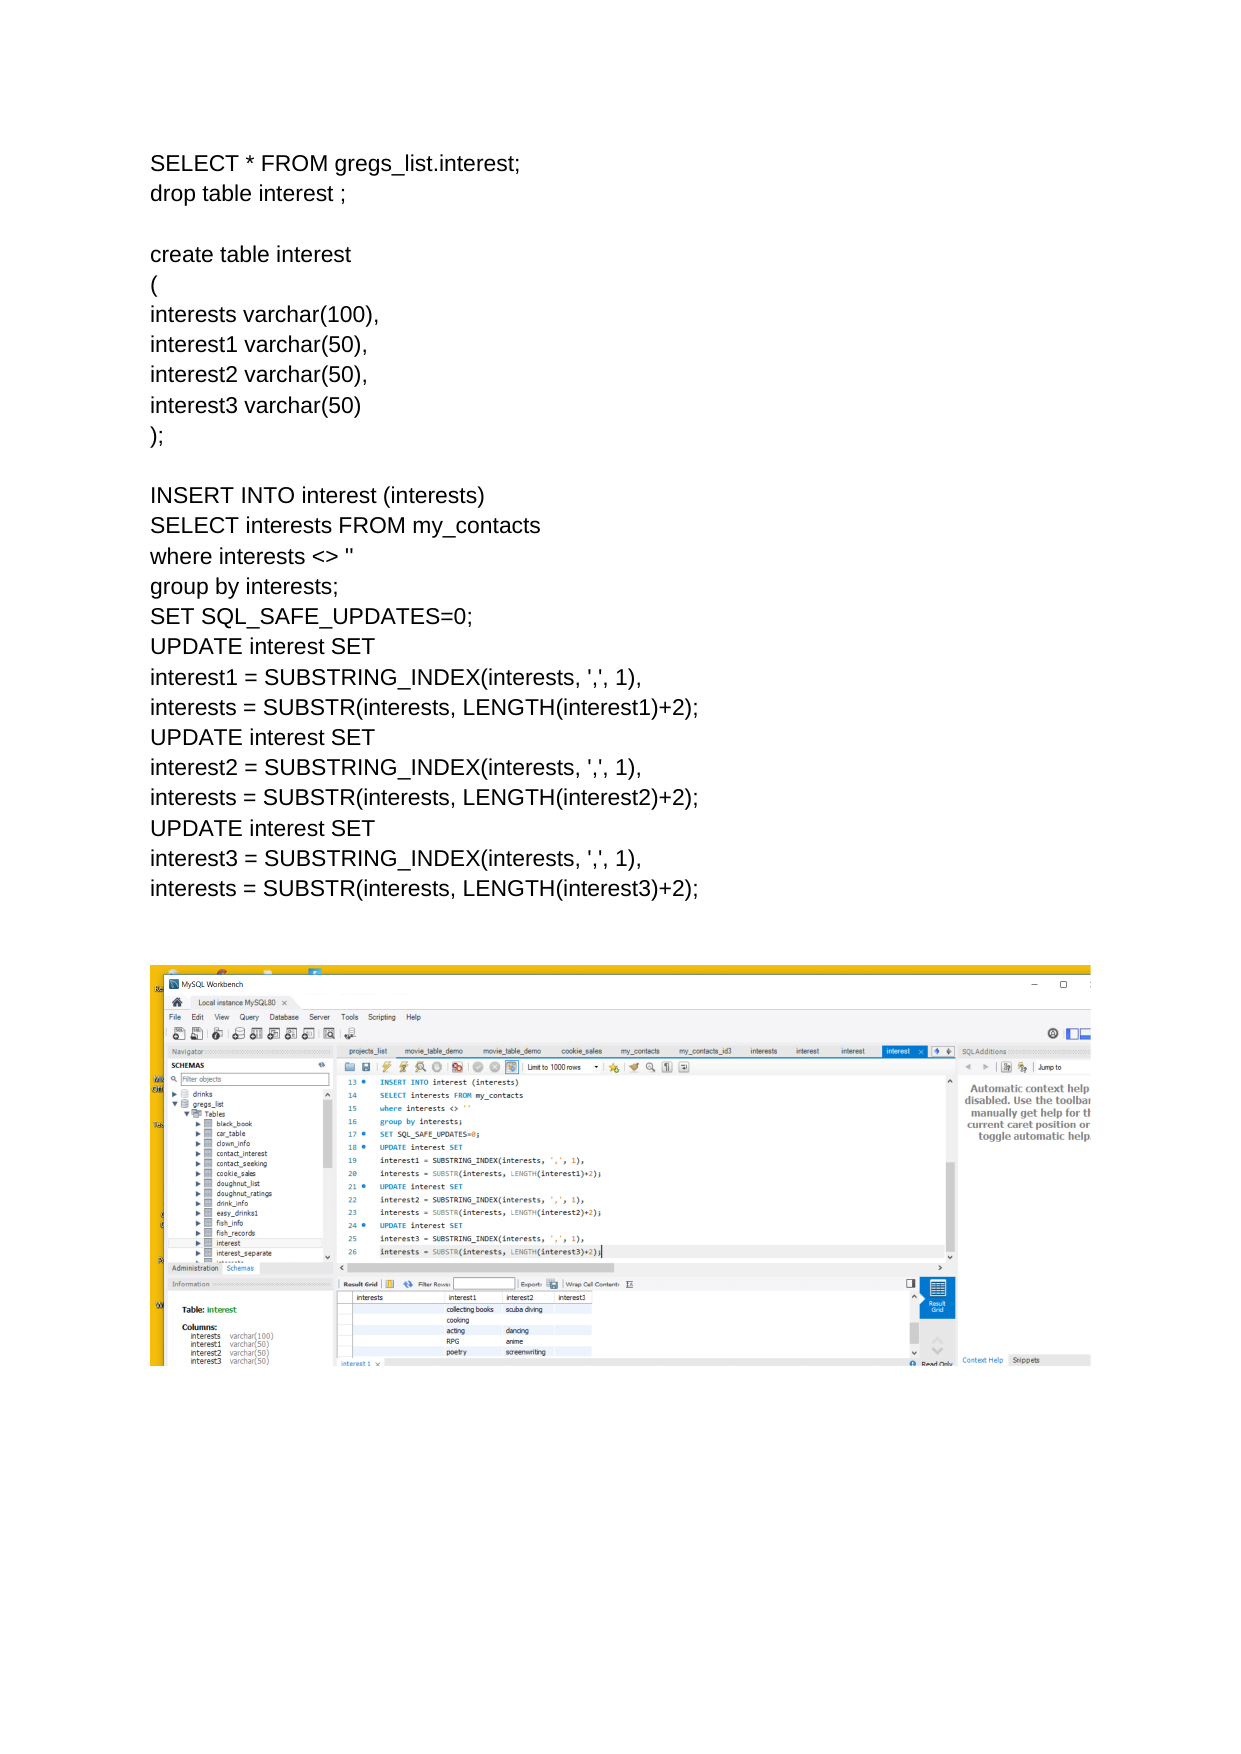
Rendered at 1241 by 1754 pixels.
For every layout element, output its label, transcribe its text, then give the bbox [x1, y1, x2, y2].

text interest1 = SUBSTRING_INDEX(interests, ',', 1), [150, 663, 1090, 690]
text interests = SUBSTR(interests, LENGTH(interest1)+2); [150, 694, 1090, 720]
text group by interests; [150, 573, 1090, 599]
text UPDATE interest SET [150, 814, 1090, 841]
text interest1 varchar(50), [150, 331, 1090, 358]
text SET SQL_SAFE_UPDATES=0; [150, 603, 1090, 629]
text UPDATE interest SET [150, 633, 1090, 660]
text interest2 = SUBSTRING_INDEX(interests, ',', 1), [150, 754, 1090, 781]
text where interests <> '' [150, 543, 1090, 569]
picture [150, 965, 1091, 1366]
text ); [150, 422, 1090, 448]
text ( [150, 271, 1090, 297]
text INSERT INTO interest (interests) [150, 482, 1090, 509]
text SELECT * FROM gregs_list.interest; [150, 150, 1090, 176]
text UPDATE interest SET [150, 724, 1090, 750]
text interest3 varchar(50) [150, 392, 1090, 418]
text interest2 varchar(50), [150, 361, 1090, 388]
text interests varchar(100), [150, 301, 1090, 327]
text SELECT interests FROM my_contacts [150, 512, 1090, 539]
text interests = SUBSTR(interests, LENGTH(interest3)+2); [150, 875, 1090, 901]
text create table interest [150, 241, 1090, 267]
text drop table interest ; [150, 180, 1090, 207]
text interests = SUBSTR(interests, LENGTH(interest2)+2); [150, 784, 1090, 811]
text interest3 = SUBSTRING_INDEX(interests, ',', 1), [150, 845, 1090, 871]
